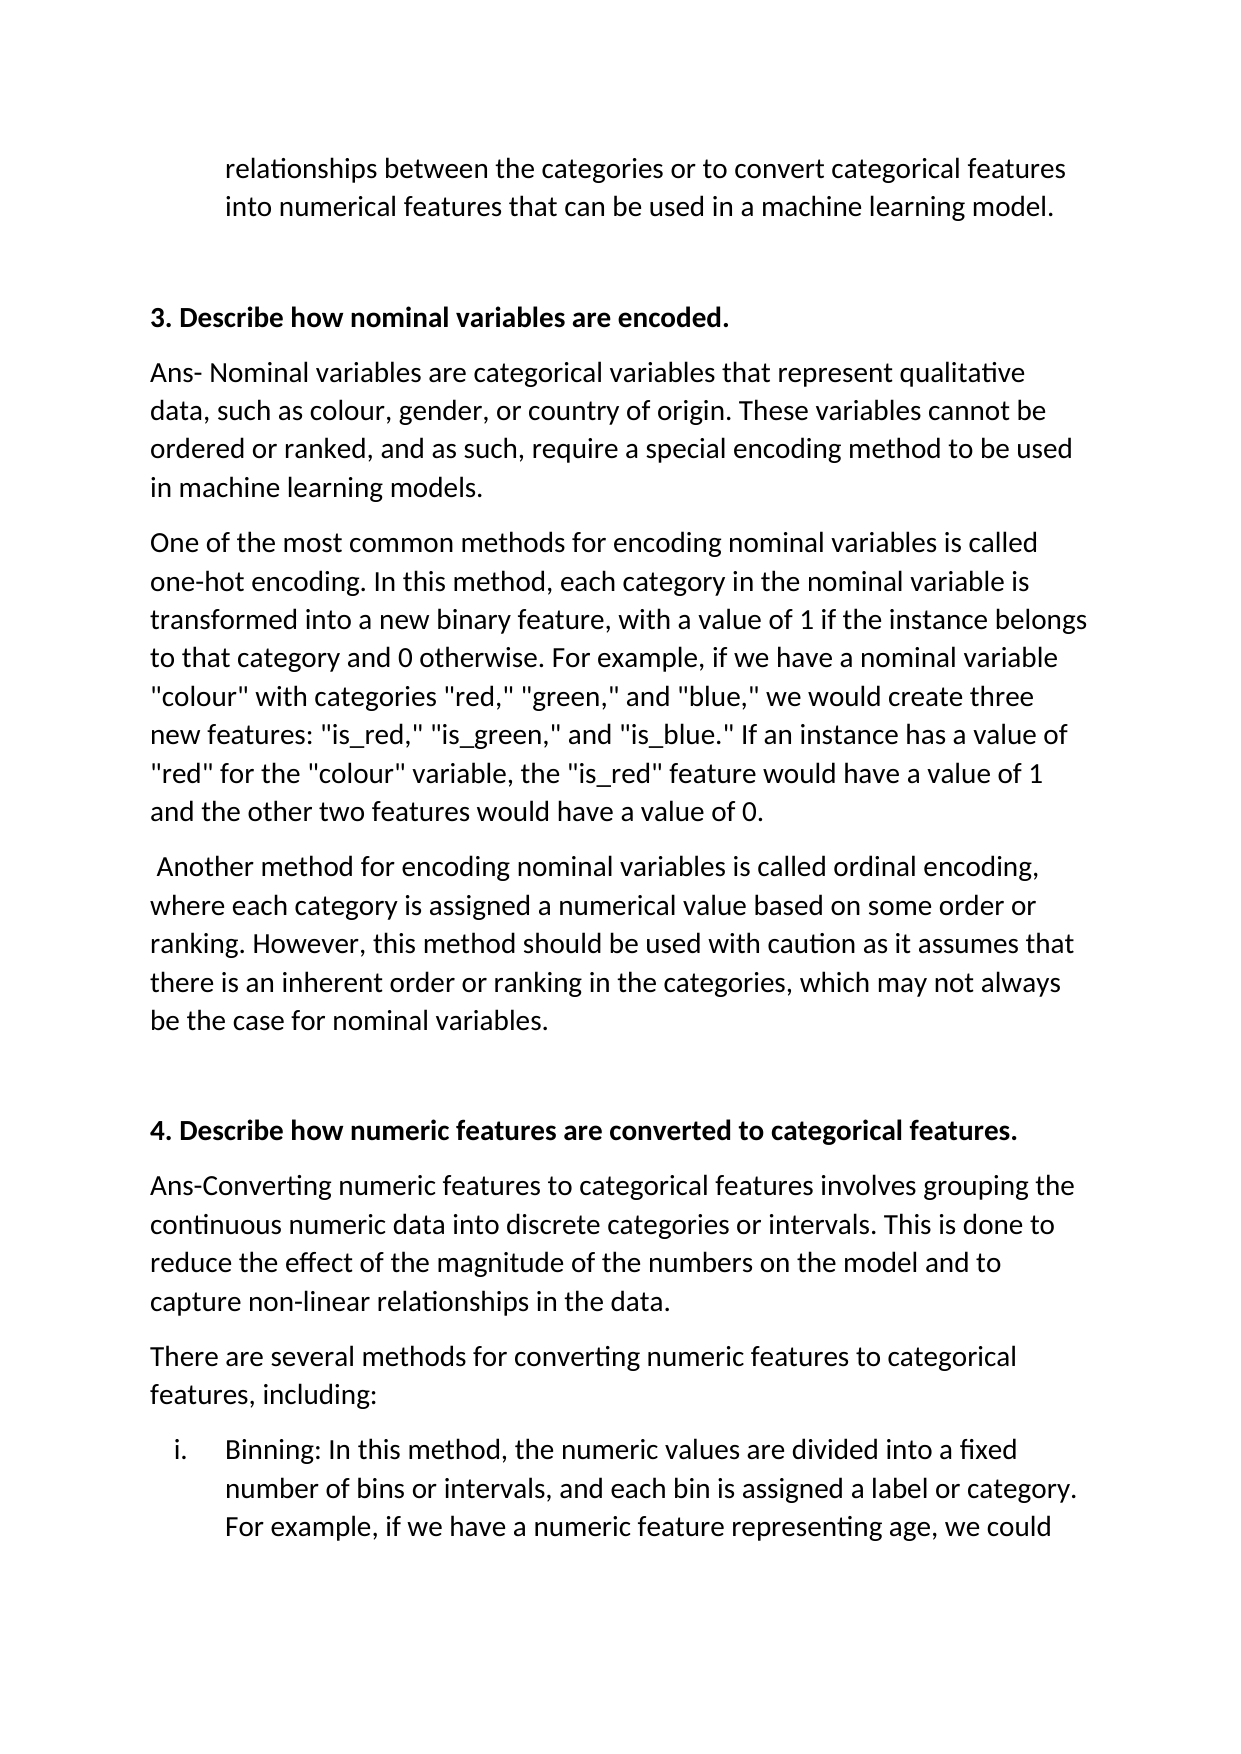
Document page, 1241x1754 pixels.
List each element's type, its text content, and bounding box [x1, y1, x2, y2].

text There are several methods for converting numeric features to categorical features, including: [150, 1338, 1090, 1412]
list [187, 150, 1090, 224]
text Ans- Nominal variables are categorical variables that represent qualitative data, such as colour, gender, or country of origin. These variables cannot be ordered or ranked, and as such, require a special encoding method to be used in machine learning models. [150, 354, 1090, 505]
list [187, 1431, 1090, 1544]
text 4. Describe how numeric features are converted to categorical features. [150, 1112, 1090, 1148]
text Another method for encoding nominal variables is called ordinal encoding, where each category is assigned a numerical value based on some order or ranking. However, this method should be used with caution as it assumes that there is an inherent order or ranking in the categories, which may not always be the case for nominal variables. [150, 848, 1090, 1038]
text One of the most common methods for encoding nominal variables is called one-hot encoding. In this method, each category in the nominal variable is transformed into a new binary feature, with a value of 1 if the instance belongs to that category and 0 otherwise. For example, if we have a nominal variable "colour" with categories "red," "green," and "blue," we would create three new features: "is_red," "is_green," and "is_blue." If an instance has a value of "red" for the "colour" variable, the "is_red" feature would have a value of 1 and the other two features would have a value of 0. [150, 524, 1090, 829]
text Ans-Converting numeric features to categorical features involves grouping the continuous numeric data into discrete categories or intervals. This is done to reduce the effect of the magnitude of the numbers on the model and to capture non-linear relationships in the data. [150, 1167, 1090, 1318]
text 3. Describe how nominal variables are encoded. [150, 299, 1090, 334]
